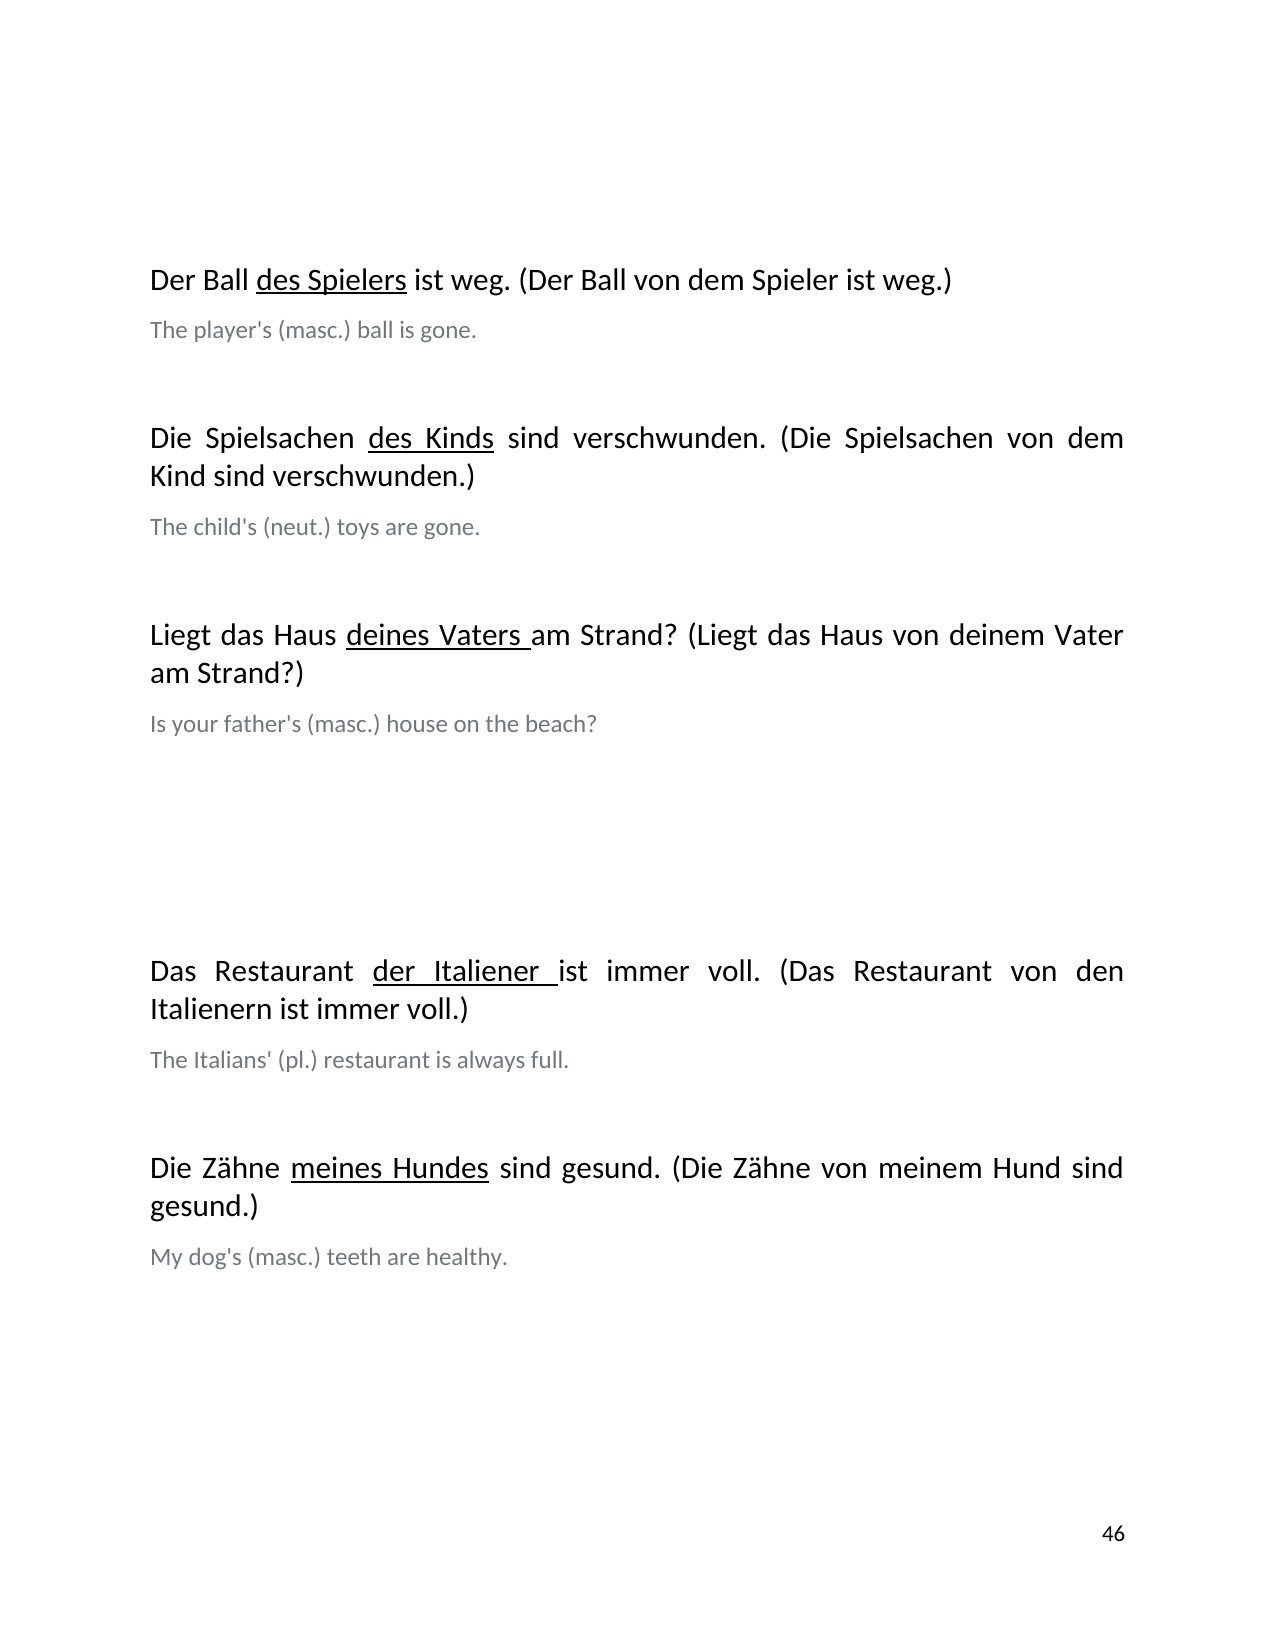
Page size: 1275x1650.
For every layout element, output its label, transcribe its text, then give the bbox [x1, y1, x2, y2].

text Der Ball des Spielers ist weg. (Der Ball von dem Spieler ist weg.) [150, 259, 1125, 298]
text The player's (masc.) ball is gone. [150, 314, 1125, 345]
text The child's (neut.) toys are gone. [150, 511, 1125, 542]
text Liegt das Haus deines Vaters am Strand? (Liegt das Haus von deinem Vater am Strand?) [150, 615, 1125, 692]
text My dog's (masc.) teeth are healthy. [150, 1241, 1125, 1272]
text Die Spielsachen des Kinds sind verschwunden. (Die Spielsachen von dem Kind sind verschwunden.) [150, 418, 1125, 495]
text Die Zähne meines Hundes sind gesund. (Die Zähne von meinem Hund sind gesund.) [150, 1148, 1125, 1224]
text Is your father's (masc.) house on the beach? [150, 708, 1125, 739]
text The Italians' (pl.) restaurant is always full. [150, 1044, 1125, 1074]
text Das Restaurant der Italiener ist immer voll. (Das Restaurant von den Italienern ist immer voll.) [150, 951, 1125, 1027]
